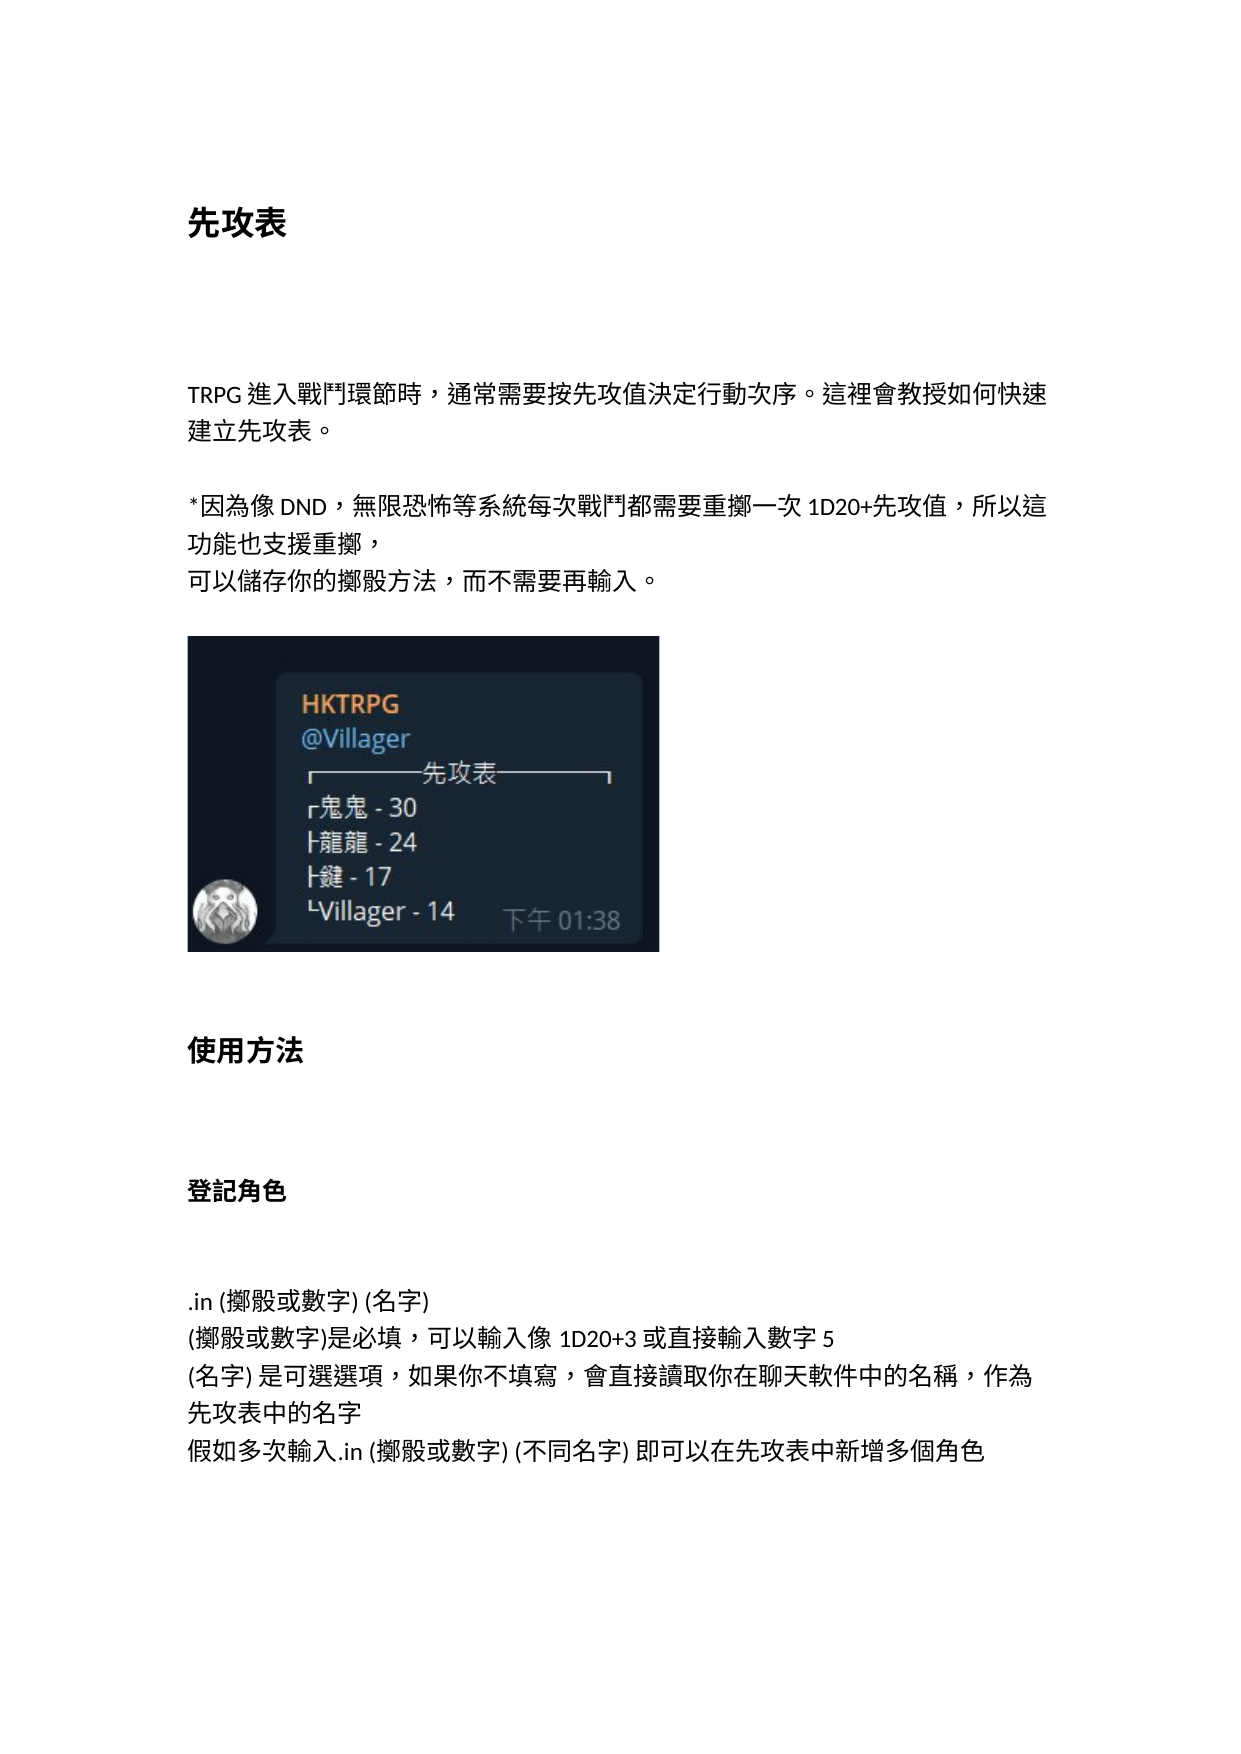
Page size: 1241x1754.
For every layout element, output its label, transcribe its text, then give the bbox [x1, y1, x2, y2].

text (名字) 是可選選項，如果你不填寫，會直接讀取你在聊天軟件中的名稱，作為先攻表中的名字 [187, 1356, 1053, 1431]
picture [187, 636, 660, 952]
subtitle 登記角色 [187, 1171, 1053, 1208]
subtitle 使用方法 [187, 1011, 1053, 1086]
text 可以儲存你的擲骰方法，而不需要再輸入。 [187, 561, 1053, 598]
subtitle 先攻表 [187, 183, 1053, 258]
text TRPG進入戰鬥環節時，通常需要按先攻值決定行動次序。這裡會教授如何快速建立先攻表。 [187, 373, 1053, 448]
text .in (擲骰或數字) (名字) [187, 1281, 1053, 1318]
text 假如多次輸入.in (擲骰或數字) (不同名字) 即可以在先攻表中新增多個角色 [187, 1431, 1053, 1468]
text (擲骰或數字)是必填，可以輸入像 1D20+3或直接輸入數字5 [187, 1318, 1053, 1356]
text *因為像DND，無限恐怖等系統每次戰鬥都需要重擲一次1D20+先攻值，所以這功能也支援重擲， [187, 486, 1053, 561]
